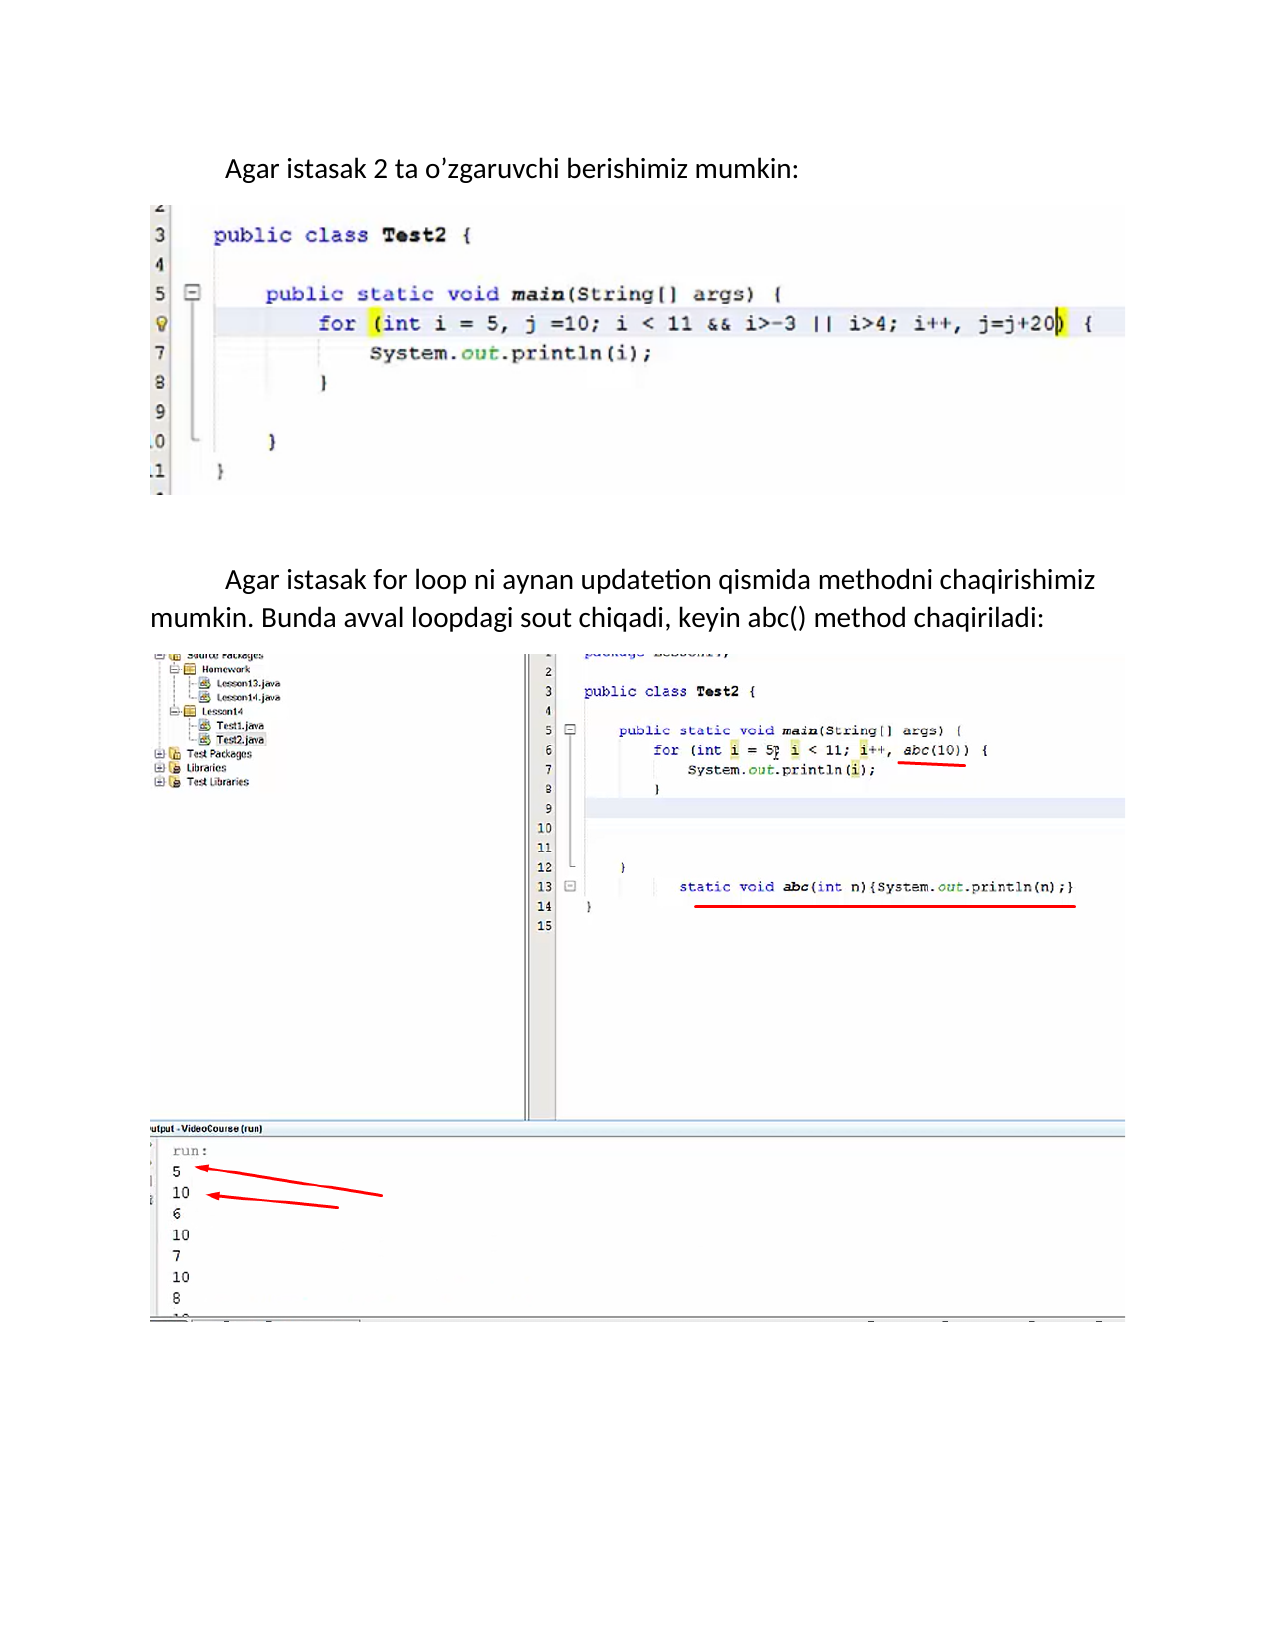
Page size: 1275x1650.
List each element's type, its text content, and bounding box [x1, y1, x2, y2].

picture [150, 654, 1125, 1322]
text Agar istasak 2 ta o’zgaruvchi berishimiz mumkin: [150, 150, 1125, 186]
picture [150, 205, 1125, 495]
text Agar istasak for loop ni aynan updatetion qismida methodni chaqirishimiz mumkin. Bunda avval loopdagi sout chiqadi, keyin abc() method chaqiriladi: [150, 561, 1125, 635]
